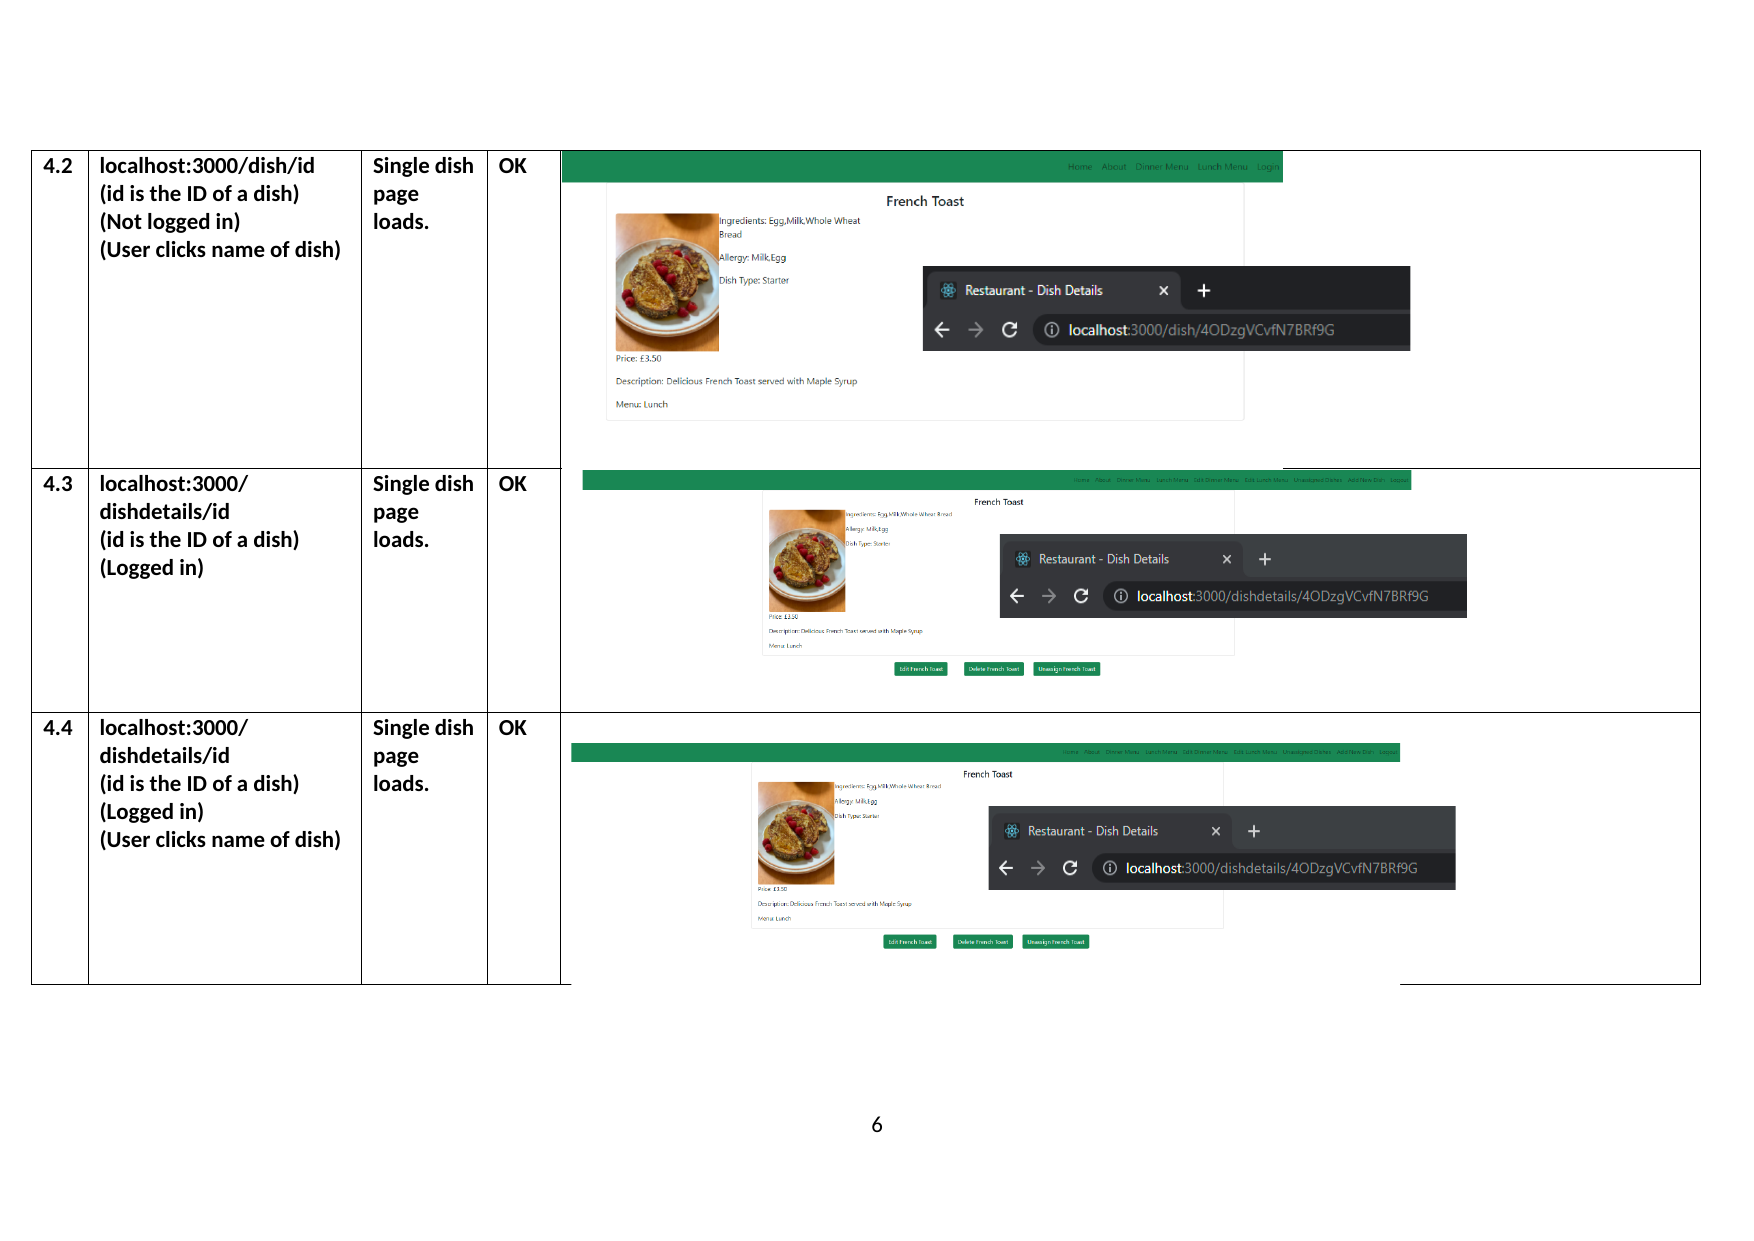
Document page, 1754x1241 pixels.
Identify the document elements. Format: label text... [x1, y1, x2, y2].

table_cell [561, 713, 1700, 984]
table_cell Single dish page loads. [362, 469, 487, 712]
picture [571, 743, 1456, 985]
table_cell localhost:3000/dishdetails/id (id is the ID of a dish) (Logged in) (User clicks name of dish) [89, 713, 361, 984]
table_cell OK [488, 469, 560, 712]
table_cell 4.3 [32, 469, 88, 712]
table_cell [561, 469, 1700, 712]
table_cell localhost:3000/dish/id (id is the ID of a dish) (Not logged in) (User clicks name of dish) [89, 151, 361, 468]
table_cell OK [488, 713, 560, 984]
picture [562, 151, 1411, 469]
table_cell 4.4 [32, 713, 88, 984]
table_cell localhost:3000/dishdetails/id (id is the ID of a dish) (Logged in) [89, 469, 361, 712]
table_cell Single dish page loads. [362, 151, 487, 468]
picture [582, 470, 1467, 712]
table_cell 4.2 [32, 151, 88, 468]
table_cell OK [488, 151, 560, 468]
table_cell Single dish page loads. [362, 713, 487, 984]
table_cell [1283, 151, 1700, 468]
